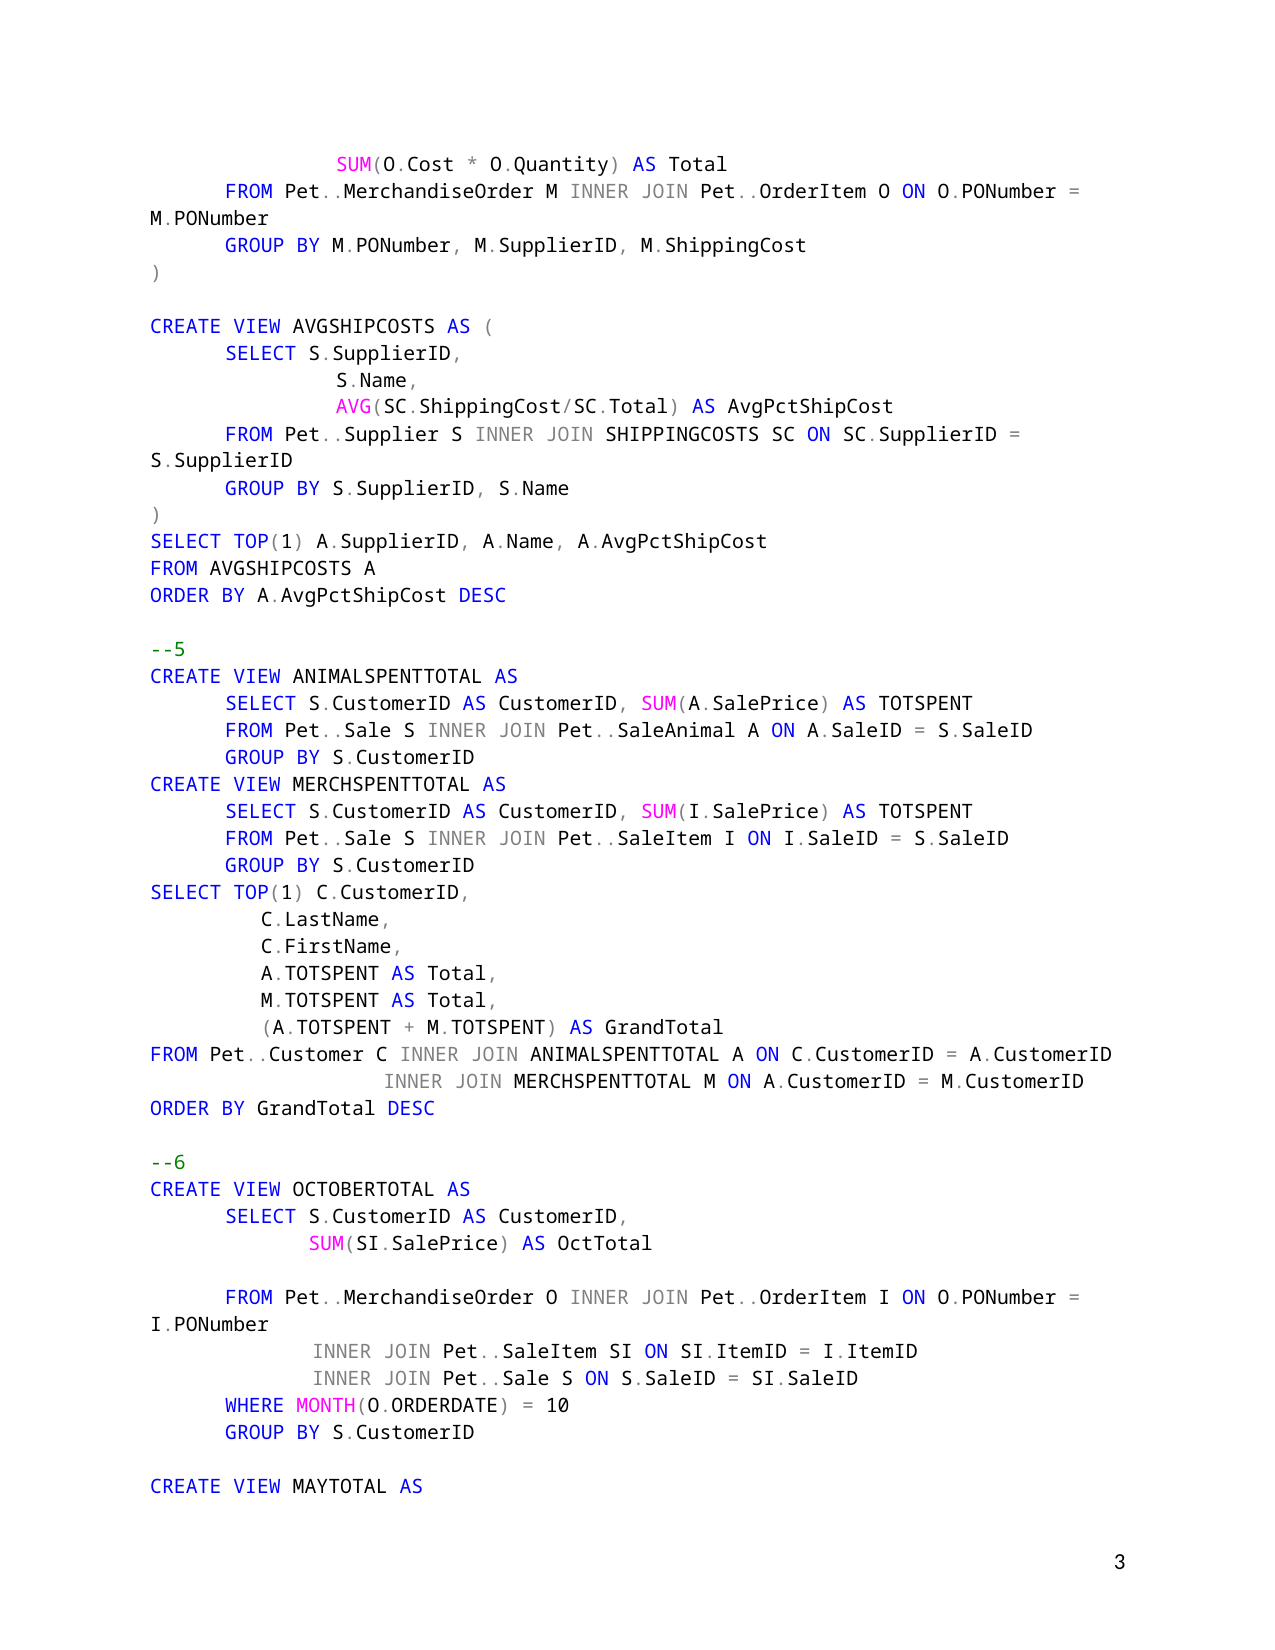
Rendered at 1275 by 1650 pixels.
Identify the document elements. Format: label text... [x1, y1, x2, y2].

text GROUP BY S.SupplierID, S.Name [150, 474, 1125, 501]
text FROM Pet..Sale S INNER JOIN Pet..SaleItem I ON I.SaleID = S.SaleID [150, 824, 1125, 851]
text SELECT S.CustomerID AS CustomerID, [150, 1202, 1125, 1229]
text FROM Pet..MerchandiseOrder O INNER JOIN Pet..OrderItem I ON O.PONumber = I.PONumber [150, 1283, 1125, 1337]
text GROUP BY S.CustomerID [150, 851, 1125, 878]
text CREATE VIEW AVGSHIPCOSTS AS ( [150, 312, 1125, 339]
text SUM(SI.SalePrice) AS OctTotal [150, 1229, 1125, 1256]
text FROM AVGSHIPCOSTS A [150, 555, 1125, 582]
text SELECT S.CustomerID AS CustomerID, SUM(A.SalePrice) AS TOTSPENT [150, 689, 1125, 717]
text FROM Pet..Sale S INNER JOIN Pet..SaleAnimal A ON A.SaleID = S.SaleID [150, 717, 1125, 743]
text WHERE MONTH(O.ORDERDATE) = 10 [150, 1391, 1125, 1418]
text S.Name, [150, 366, 1125, 393]
text FROM Pet..Customer C INNER JOIN ANIMALSPENTTOTAL A ON C.CustomerID = A.CustomerID [150, 1040, 1125, 1067]
text SELECT TOP(1) C.CustomerID, [150, 878, 1125, 905]
text ORDER BY GrandTotal DESC [150, 1094, 1125, 1121]
text M.TOTSPENT AS Total, [150, 986, 1125, 1013]
text CREATE VIEW MERCHSPENTTOTAL AS [150, 771, 1125, 797]
text GROUP BY S.CustomerID [150, 743, 1125, 771]
text GROUP BY S.CustomerID [150, 1418, 1125, 1445]
text C.FirstName, [150, 932, 1125, 959]
text SELECT S.SupplierID, [150, 339, 1125, 366]
text ORDER BY A.AvgPctShipCost DESC [150, 582, 1125, 609]
text --5 [150, 636, 1125, 663]
text SELECT S.CustomerID AS CustomerID, SUM(I.SalePrice) AS TOTSPENT [150, 797, 1125, 824]
text GROUP BY M.PONumber, M.SupplierID, M.ShippingCost [150, 231, 1125, 258]
text (A.TOTSPENT + M.TOTSPENT) AS GrandTotal [150, 1013, 1125, 1040]
text --6 [150, 1148, 1125, 1175]
text C.LastName, [150, 905, 1125, 932]
text INNER JOIN MERCHSPENTTOTAL M ON A.CustomerID = M.CustomerID [150, 1067, 1125, 1094]
text FROM Pet..Supplier S INNER JOIN SHIPPINGCOSTS SC ON SC.SupplierID = S.SupplierID [150, 420, 1125, 474]
text CREATE VIEW ANIMALSPENTTOTAL AS [150, 663, 1125, 689]
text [150, 1337, 1125, 1364]
text INNER JOIN Pet..Sale S ON S.SaleID = SI.SaleID [150, 1364, 1125, 1391]
text ) [150, 258, 1125, 285]
text ) [150, 501, 1125, 528]
text SUM(O.Cost * O.Quantity) AS Total [150, 150, 1125, 177]
text A.TOTSPENT AS Total, [150, 959, 1125, 986]
text CREATE VIEW OCTOBERTOTAL AS [150, 1175, 1125, 1202]
text CREATE VIEW MAYTOTAL AS [150, 1472, 1125, 1499]
text SELECT TOP(1) A.SupplierID, A.Name, A.AvgPctShipCost [150, 528, 1125, 555]
text FROM Pet..MerchandiseOrder M INNER JOIN Pet..OrderItem O ON O.PONumber = M.PONumber [150, 177, 1125, 231]
text AVG(SC.ShippingCost/SC.Total) AS AvgPctShipCost [150, 393, 1125, 420]
